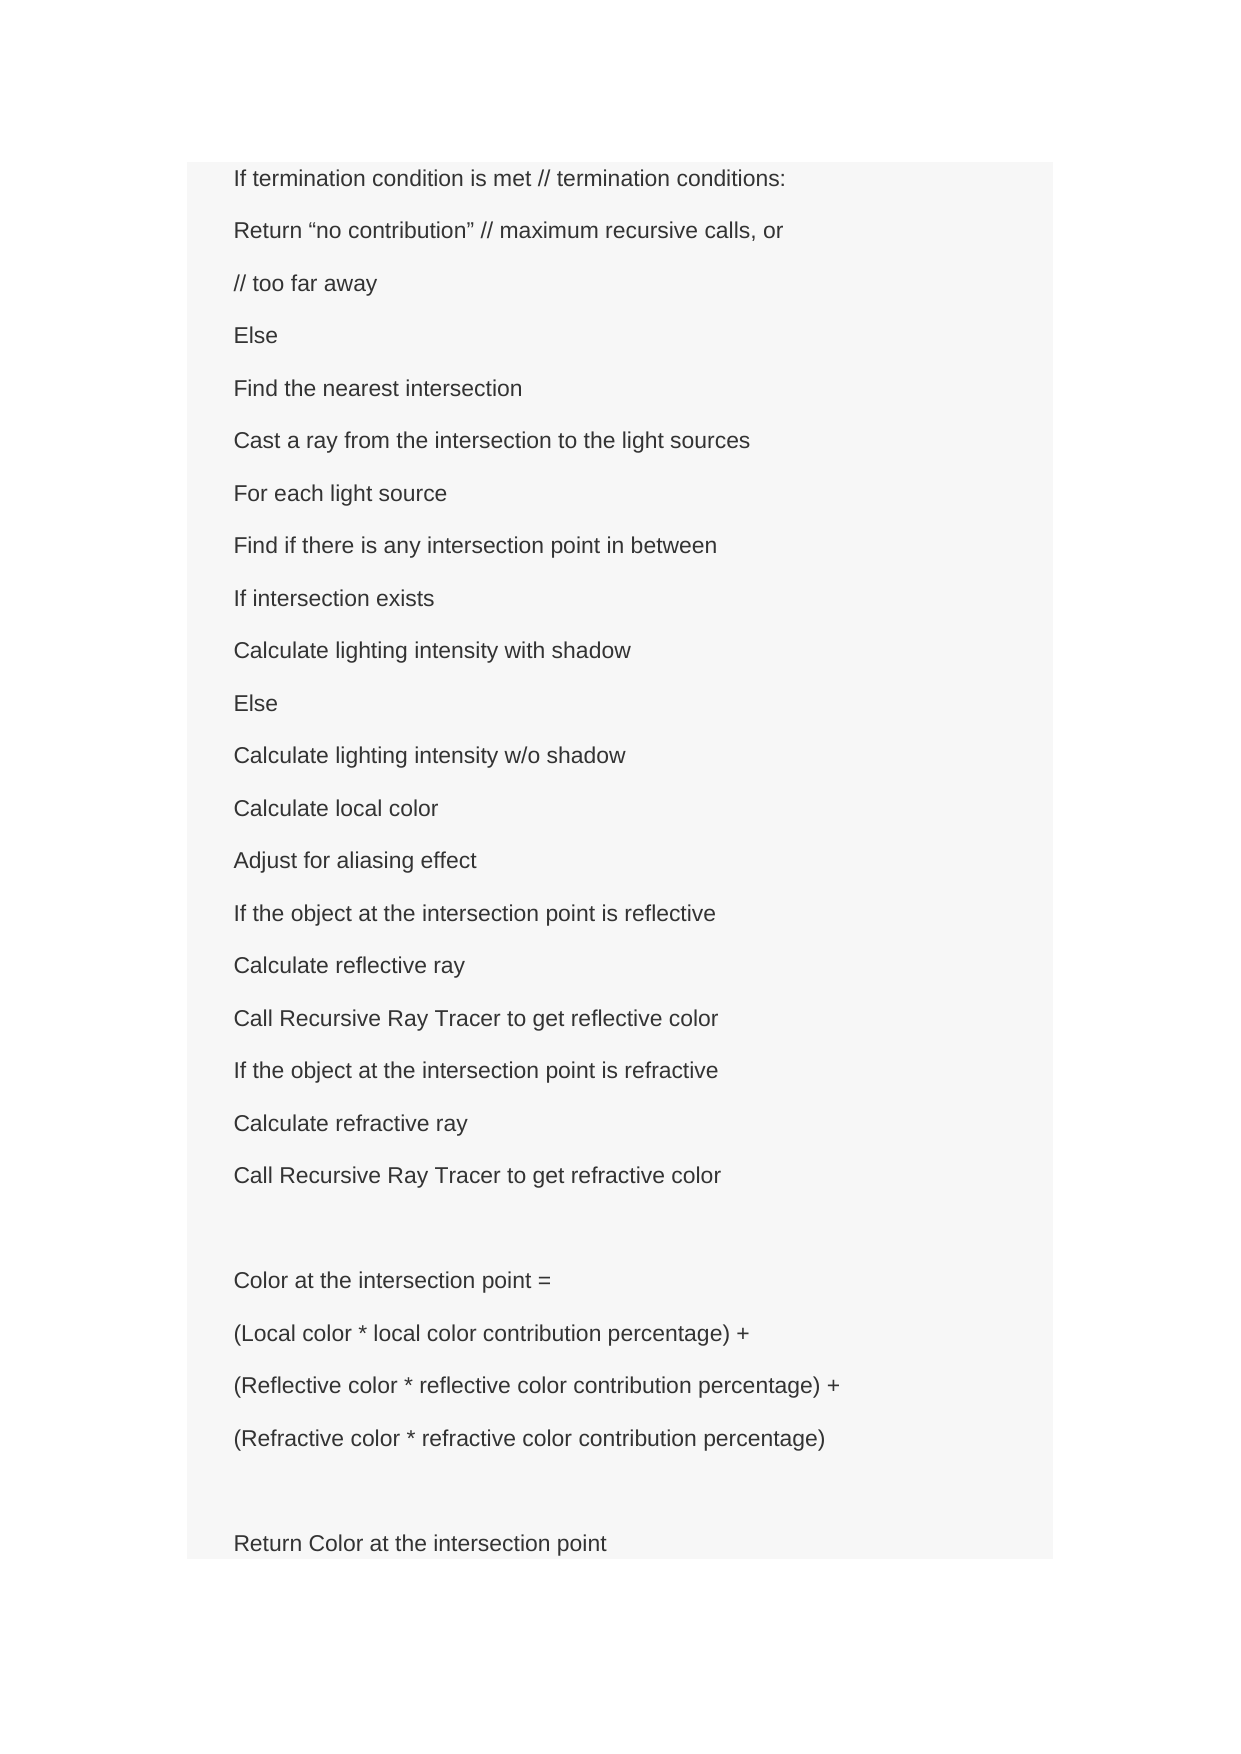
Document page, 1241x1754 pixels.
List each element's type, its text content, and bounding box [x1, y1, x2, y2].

text Call Recursive Ray Tracer to get reflective color [187, 1002, 1053, 1034]
text Else [187, 319, 1053, 352]
text Calculate lighting intensity w/o shadow [187, 739, 1053, 772]
text Find if there is any intersection point in between [187, 529, 1053, 562]
text Adjust for aliasing effect [187, 844, 1053, 877]
text For each light source [187, 477, 1053, 509]
text If intersection exists [187, 582, 1053, 614]
text Return Color at the intersection point [187, 1527, 1053, 1559]
text (Refractive color * refractive color contribution percentage) [187, 1422, 1053, 1454]
text Find the nearest intersection [187, 372, 1053, 404]
text Calculate local color [187, 792, 1053, 824]
text Calculate lighting intensity with shadow [187, 634, 1053, 667]
text // too far away [187, 267, 1053, 299]
text (Local color * local color contribution percentage) + [187, 1317, 1053, 1349]
text Call Recursive Ray Tracer to get refractive color [187, 1159, 1053, 1192]
text Return “no contribution” // maximum recursive calls, or [187, 214, 1053, 247]
text Cast a ray from the intersection to the light sources [187, 424, 1053, 457]
text (Reflective color * reflective color contribution percentage) + [187, 1369, 1053, 1402]
text Color at the intersection point = [187, 1264, 1053, 1297]
text If the object at the intersection point is refractive [187, 1054, 1053, 1087]
text If termination condition is met // termination conditions: [187, 162, 1053, 194]
text Calculate reflective ray [187, 949, 1053, 982]
text If the object at the intersection point is reflective [187, 897, 1053, 929]
text Calculate refractive ray [187, 1107, 1053, 1139]
text Else [187, 687, 1053, 719]
